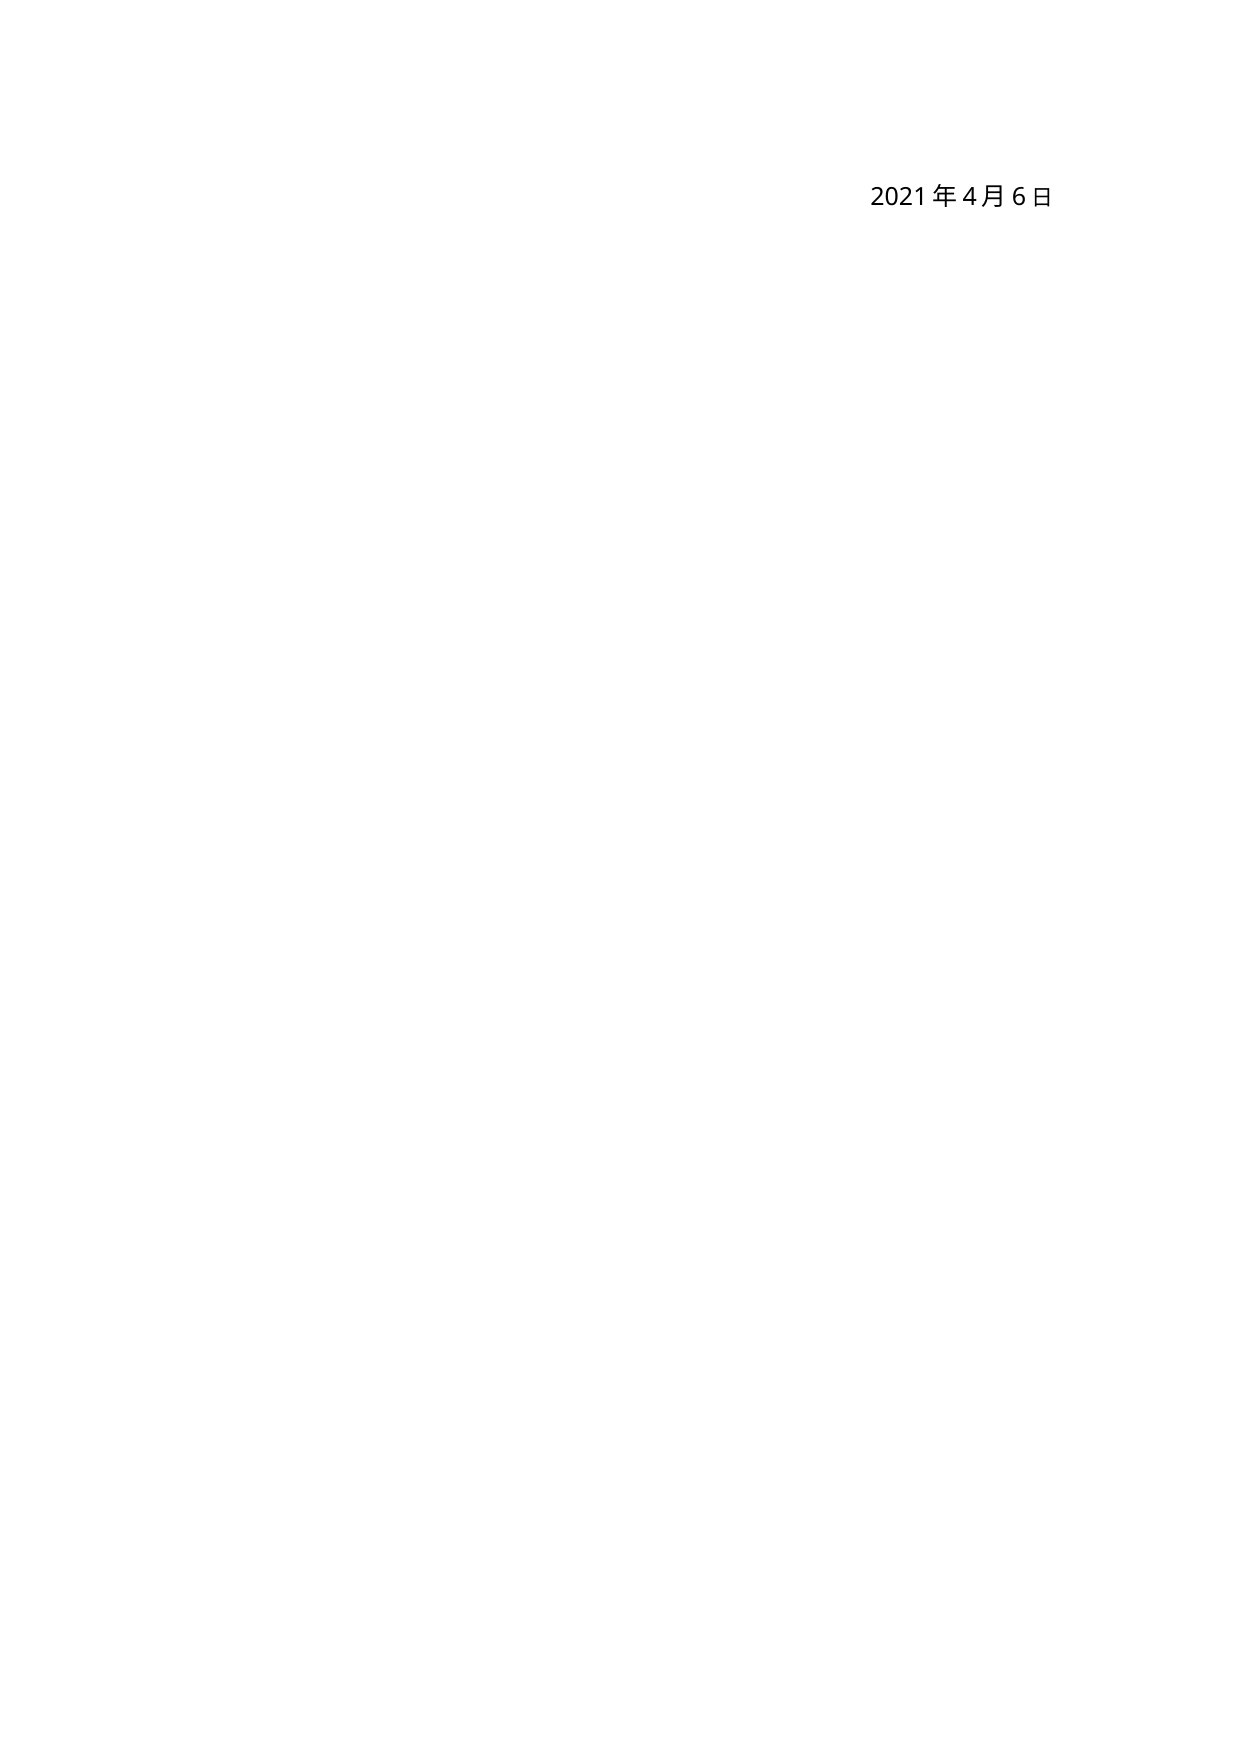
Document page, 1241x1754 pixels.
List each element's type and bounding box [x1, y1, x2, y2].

text [187, 162, 1053, 227]
